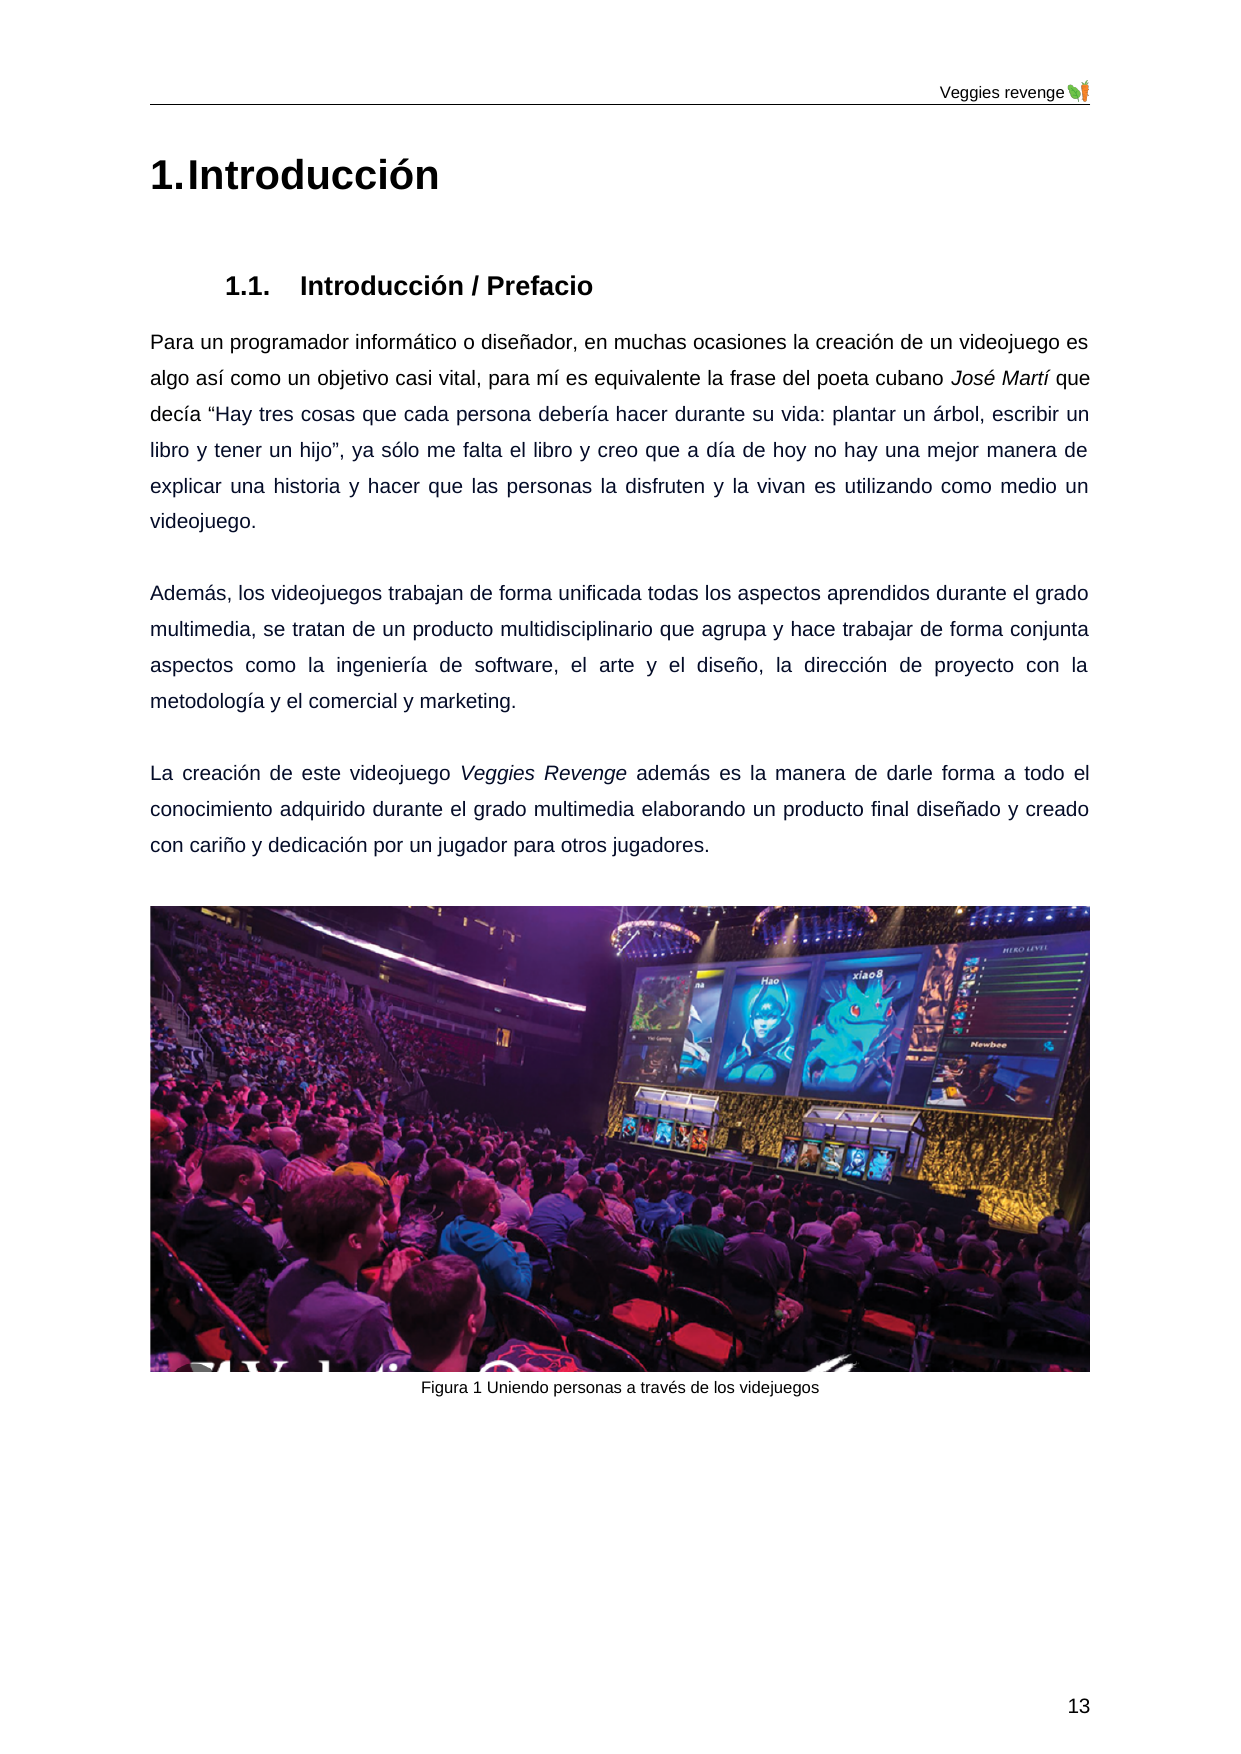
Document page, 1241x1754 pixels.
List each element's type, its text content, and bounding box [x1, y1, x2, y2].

text Para un programador informático o diseñador, en muchas ocasiones la creación de un videojuego es algo así como un objetivo casi vital, para mí es equivalente la frase del poeta cubano José Martí que decía “Hay tres cosas que cada persona debería hacer durante su vida: plantar un árbol, escribir un libro y tener un hijo”, ya sólo me falta el libro y creo que a día de hoy no hay una mejor manera de explicar una historia y hacer que las personas la disfruten y la vivan es utilizando como medio un videojuego. [150, 330, 1090, 533]
text La creación de este videojuego Veggies Revenge además es la manera de darle forma a todo el conocimiento adquirido durante el grado multimedia elaborando un producto final diseñado y creado con cariño y dedicación por un jugador para otros jugadores. [150, 761, 1090, 857]
picture [1067, 80, 1089, 102]
subtitle Introducción / Prefacio [225, 270, 1090, 302]
picture [150, 904, 1090, 1372]
text Figura 1 Uniendo personas a través de los videjuegos [150, 1378, 1090, 1397]
text Además, los videojuegos trabajan de forma unificada todas los aspectos aprendidos durante el grado multimedia, se tratan de un producto multidisciplinario que agrupa y hace trabajar de forma conjunta aspectos como la ingeniería de software, el arte y el diseño, la dirección de proyecto con la metodología y el comercial y marketing. [150, 581, 1090, 713]
subtitle Introducción [150, 150, 1090, 198]
